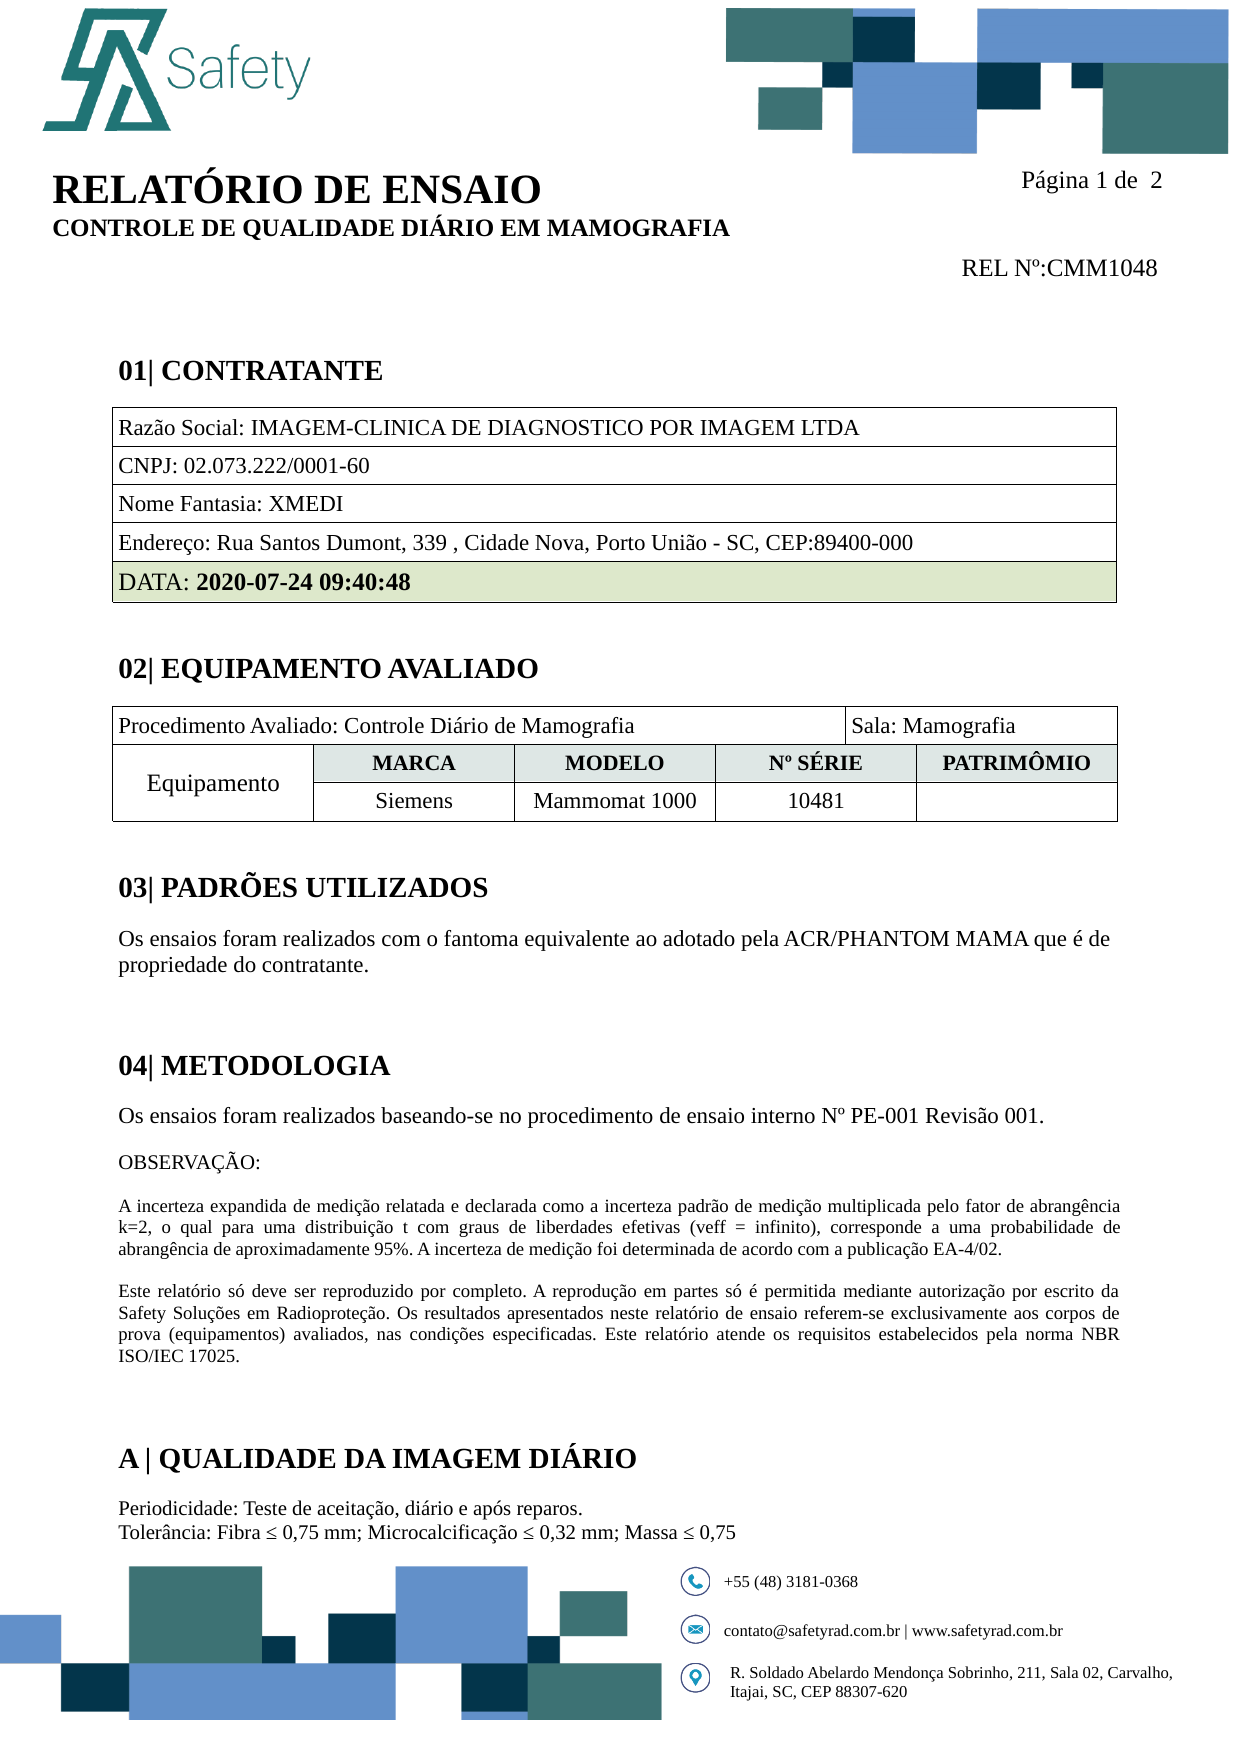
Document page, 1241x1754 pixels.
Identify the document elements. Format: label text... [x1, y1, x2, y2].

picture [725, 8, 1229, 154]
table_cell MARCA [314, 745, 514, 781]
table_cell Mammomat 1000 [515, 783, 715, 821]
table_cell 10481 [716, 783, 916, 821]
text A | QUALIDADE DA IMAGEM DIÁRIO [118, 1442, 1122, 1475]
picture [0, 1566, 662, 1720]
text 03| PADRÕES UTILIZADOS [118, 871, 1122, 904]
text Os ensaios foram realizados baseando-se no procedimento de ensaio interno Nº PE-001 Revisão 001. [118, 1102, 1122, 1129]
text Periodicidade: Teste de aceitação, diário e após reparos. [118, 1496, 1122, 1520]
table_cell Nº SÉRIE [716, 745, 916, 781]
picture [680, 1566, 710, 1596]
table_cell Equipamento [113, 745, 313, 821]
text 02| EQUIPAMENTO AVALIADO [118, 651, 1122, 685]
table_cell MODELO [515, 745, 715, 781]
table_cell Endereço: Rua Santos Dumont, 339 , Cidade Nova, Porto União - SC, CEP:89400-000 [113, 523, 1116, 561]
picture [680, 1663, 710, 1693]
text Este relatório só deve ser reproduzido por completo. A reprodução em partes só é permitida mediante autorização por escrito da Safety Soluções em Radioproteção. Os resultados apresentados neste relatório de ensaio referem-se exclusivamente aos corpos de prova (equipamentos) avaliados, nas condições especificadas. Este relatório atende os requisitos estabelecidos pela norma NBR ISO/IEC 17025. [118, 1280, 1122, 1366]
table_cell [917, 783, 1117, 821]
table_cell Nome Fantasia: XMEDI [113, 485, 1116, 522]
table_cell Siemens [314, 783, 514, 821]
table_cell CNPJ: 02.073.222/0001-60 [113, 447, 1116, 484]
picture [680, 1614, 710, 1644]
table_cell PATRIMÔMIO [917, 745, 1117, 781]
text A incerteza expandida de medição relatada e declarada como a incerteza padrão de medição multiplicada pelo fator de abrangência k=2, o qual para uma distribuição t com graus de liberdades efetivas (veff = infinito), corresponde a uma probabilidade de abrangência de aproximadamente 95%. A incerteza de medição foi determinada de acordo com a publicação EA-4/02. [118, 1194, 1122, 1259]
table_header Procedimento Avaliado: Controle Diário de Mamografia [113, 707, 845, 744]
text Tolerância: Fibra ≤ 0,75 mm; Microcalcificação ≤ 0,32 mm; Massa ≤ 0,75 [118, 1520, 1122, 1544]
text OBSERVAÇÃO: [118, 1150, 1122, 1174]
table_header Razão Social: IMAGEM-CLINICA DE DIAGNOSTICO POR IMAGEM LTDA [113, 408, 1116, 446]
picture [42, 8, 311, 131]
text 04| METODOLOGIA [118, 1048, 1122, 1082]
text Os ensaios foram realizados com o fantoma equivalente ao adotado pela ACR/PHANTOM MAMA que é de propriedade do contratante. [118, 925, 1122, 978]
table_header Sala: Mamografia [846, 707, 1117, 744]
text 01| CONTRATANTE [118, 353, 1122, 386]
table_cell DATA: 2020-07-24 09:40:48 [113, 562, 1116, 601]
